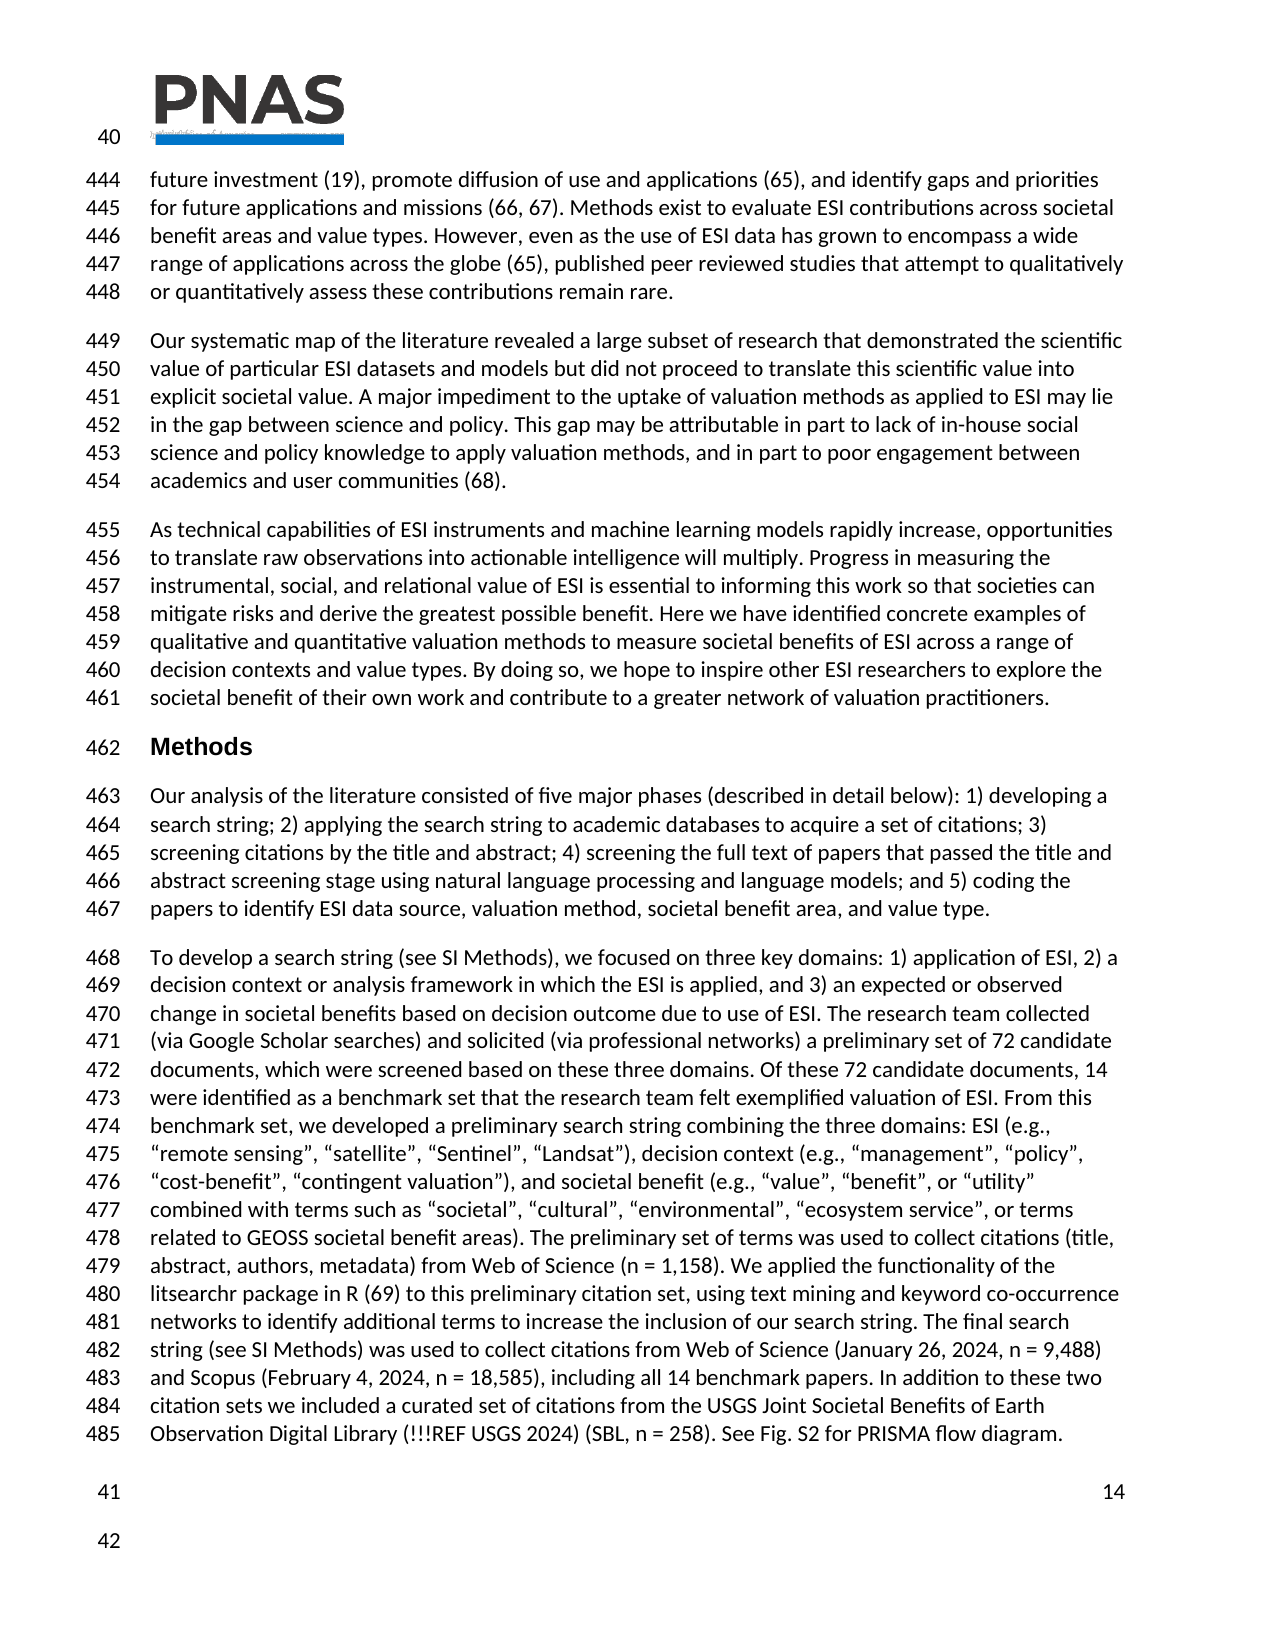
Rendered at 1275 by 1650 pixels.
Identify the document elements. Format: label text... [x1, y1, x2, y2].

picture [150, 75, 347, 145]
text Our analysis of the literature consisted of five major phases (described in detail below): 1) developing a search string; 2) applying the search string to academic databases to acquire a set of citations; 3) screening citations by the title and abstract; 4) screening the full text of papers that passed the title and abstract screening stage using natural language processing and language models; and 5) coding the papers to identify ESI data source, valuation method, societal benefit area, and value type. [150, 782, 1125, 922]
text Our systematic map of the literature revealed a large subset of research that demonstrated the scientific value of particular ESI datasets and models but did not proceed to translate this scientific value into explicit societal value. A major impediment to the uptake of valuation methods as applied to ESI may lie in the gap between science and policy. This gap may be attributable in part to lack of in-house social science and policy knowledge to apply valuation methods, and in part to poor engagement between academics and user communities (68). [150, 326, 1125, 494]
text As technical capabilities of ESI instruments and machine learning models rapidly increase, opportunities to translate raw observations into actionable intelligence will multiply. Progress in measuring the instrumental, social, and relational value of ESI is essential to informing this work so that societies can mitigate risks and derive the greatest possible benefit. Here we have identified concrete examples of qualitative and quantitative valuation methods to measure societal benefits of ESI across a range of decision contexts and value types. By doing so, we hope to inspire other ESI researchers to explore the societal benefit of their own work and contribute to a greater network of valuation practitioners. [150, 515, 1125, 711]
subtitle Methods [150, 732, 1125, 761]
text To develop a search string (see SI Methods), we focused on three key domains: 1) application of ESI, 2) a decision context or analysis framework in which the ESI is applied, and 3) an expected or observed change in societal benefits based on decision outcome due to use of ESI. The research team collected (via Google Scholar searches) and solicited (via professional networks) a preliminary set of 72 candidate documents, which were screened based on these three domains. Of these 72 candidate documents, 14 were identified as a benchmark set that the research team felt exemplified valuation of ESI. From this benchmark set, we developed a preliminary search string combining the three domains: ESI (e.g., “remote sensing”, “satellite”, “Sentinel”, “Landsat”), decision context (e.g., “management”, “policy”, “cost-benefit”, “contingent valuation”), and societal benefit (e.g., “value”, “benefit”, or “utility” combined with terms such as “societal”, “cultural”, “environmental”, “ecosystem service”, or terms related to GEOSS societal benefit areas). The preliminary set of terms was used to collect citations (title, abstract, authors, metadata) from Web of Science (n = 1,158). We applied the functionality of the litsearchr package in R (69) to this preliminary citation set, using text mining and keyword co-occurrence networks to identify additional terms to increase the inclusion of our search string. The final search string (see SI Methods) was used to collect citations from Web of Science (January 26, 2024, n = 9,488) and Scopus (February 4, 2024, n = 18,585), including all 14 benchmark papers. In addition to these two citation sets we included a curated set of citations from the USGS Joint Societal Benefits of Earth Observation Digital Library (!!!REF USGS 2024) (SBL, n = 258). See Fig. S2 for PRISMA flow diagram. [150, 943, 1125, 1447]
